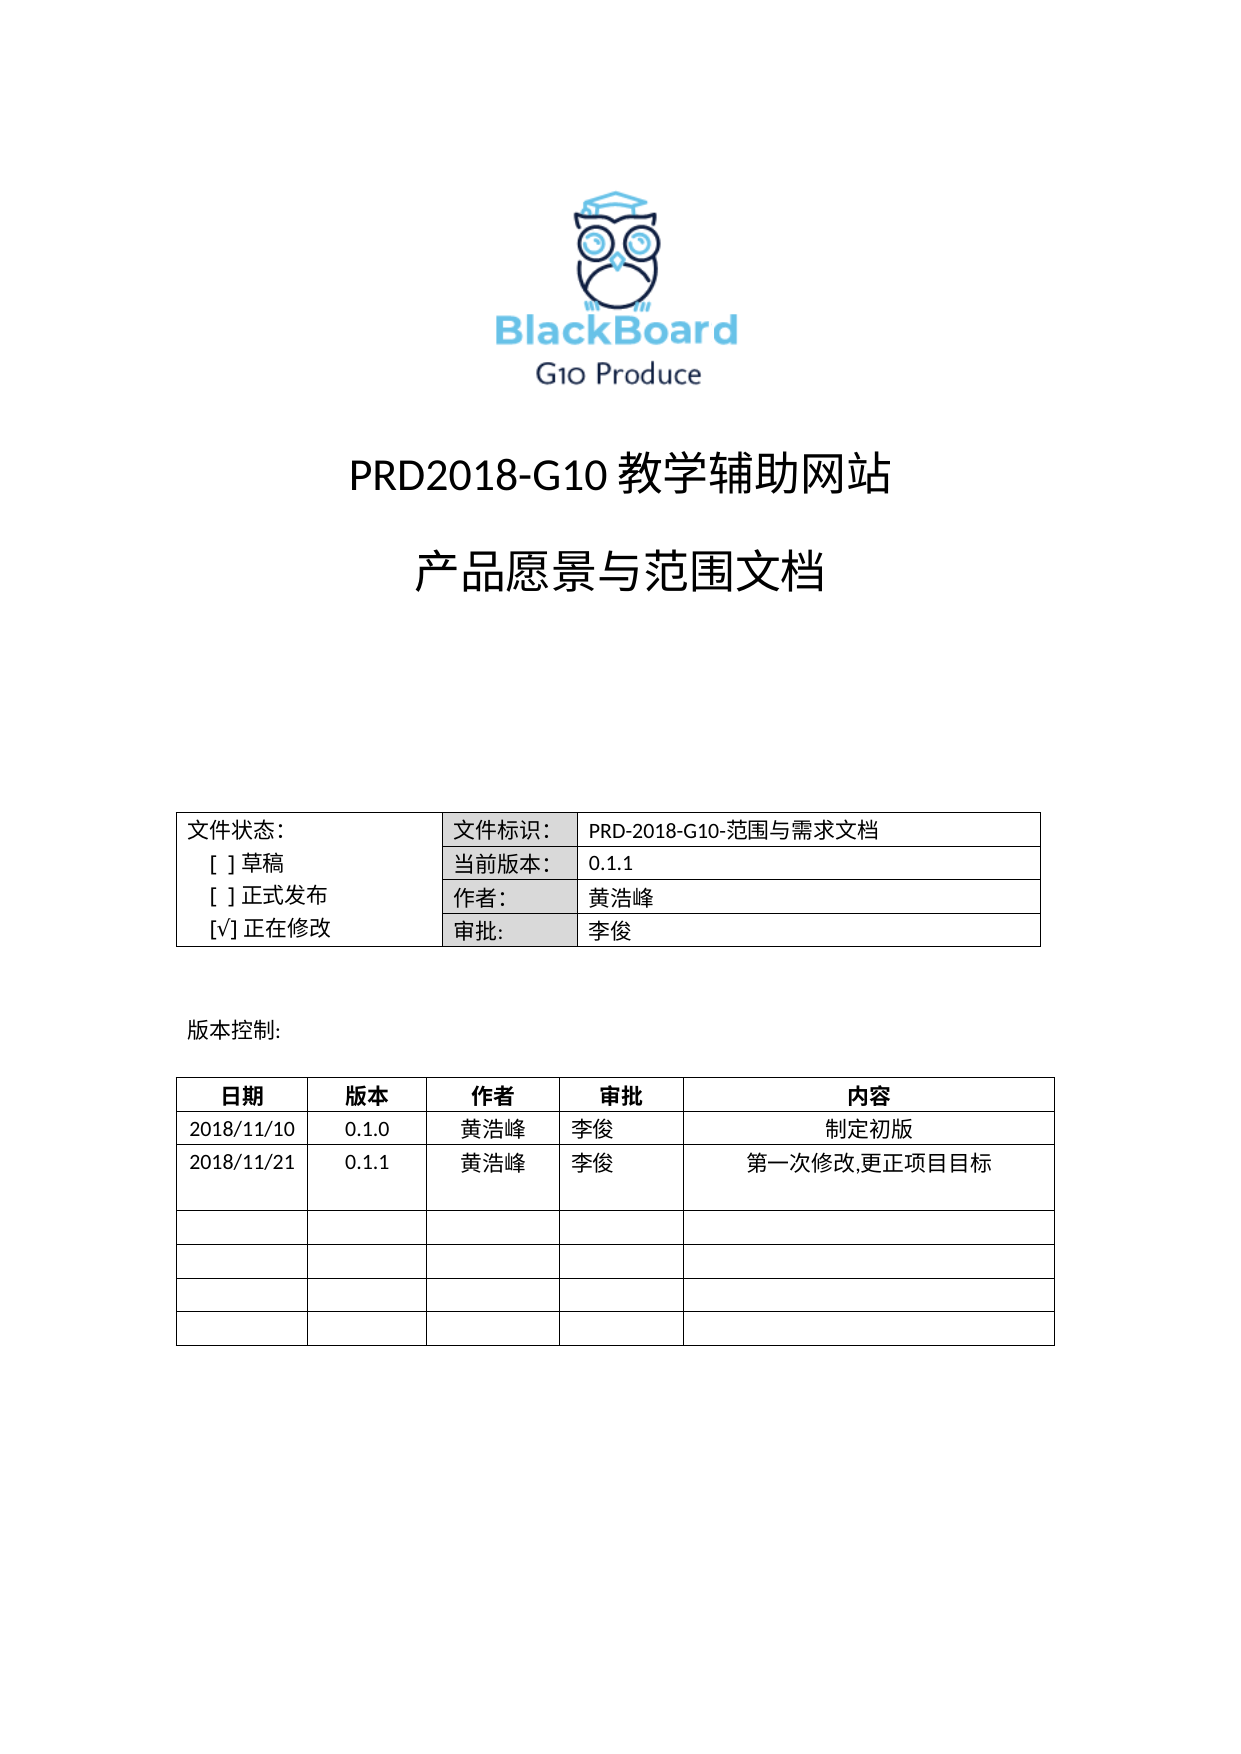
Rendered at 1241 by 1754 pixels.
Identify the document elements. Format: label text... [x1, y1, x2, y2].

table_header 文件标识： [443, 813, 577, 846]
table_header PRD-2018-G10-范围与需求文档 [578, 813, 1040, 846]
table_header 内容 [684, 1078, 1054, 1111]
table_cell [684, 1312, 1054, 1344]
picture [489, 162, 745, 418]
table_cell [177, 1245, 307, 1277]
table_cell [308, 1211, 426, 1244]
table_cell 制定初版 [684, 1112, 1054, 1144]
table_header 日期 [177, 1078, 307, 1111]
table_cell [427, 1211, 559, 1244]
table_cell [684, 1211, 1054, 1244]
table_cell [684, 1279, 1054, 1311]
table_cell 李俊 [578, 914, 1040, 946]
table_header 审批 [560, 1078, 683, 1111]
table_header 版本 [308, 1078, 426, 1111]
table_cell [177, 1312, 307, 1344]
table_cell [560, 1211, 683, 1244]
table_cell 黄浩峰 [427, 1145, 559, 1210]
text 版本控制: [187, 1012, 1053, 1045]
table_header 文件状态： [ ] 草稿 [ ] 正式发布 [√] 正在修改 [177, 813, 442, 946]
table_header 作者 [427, 1078, 559, 1111]
table_cell [308, 1312, 426, 1344]
table_cell [308, 1245, 426, 1277]
table_cell 李俊 [560, 1145, 683, 1210]
table_cell [177, 1279, 307, 1311]
table_cell [560, 1312, 683, 1344]
table_cell 0.1.0 [308, 1112, 426, 1144]
table_cell 2018/11/10 [177, 1112, 307, 1144]
table_cell [427, 1279, 559, 1311]
table_cell 黄浩峰 [427, 1112, 559, 1144]
text PRD2018-G10教学辅助网站 [187, 422, 1053, 519]
table_cell 李俊 [560, 1112, 683, 1144]
table_cell [177, 1211, 307, 1244]
text 产品愿景与范围文档 [187, 519, 1053, 617]
table_cell 0.1.1 [308, 1145, 426, 1210]
table_cell [560, 1245, 683, 1277]
table_cell [684, 1245, 1054, 1277]
table_cell [560, 1279, 683, 1311]
table_cell 当前版本： [443, 847, 577, 879]
table_cell [308, 1279, 426, 1311]
table_cell 作者： [443, 880, 577, 913]
table_cell 第一次修改,更正项目目标 [684, 1145, 1054, 1210]
table_cell 2018/11/21 [177, 1145, 307, 1210]
table_cell 黄浩峰 [578, 880, 1040, 913]
table_cell [427, 1245, 559, 1277]
table_cell [427, 1312, 559, 1344]
table_cell 审批: [443, 914, 577, 946]
table_cell 0.1.1 [578, 847, 1040, 879]
